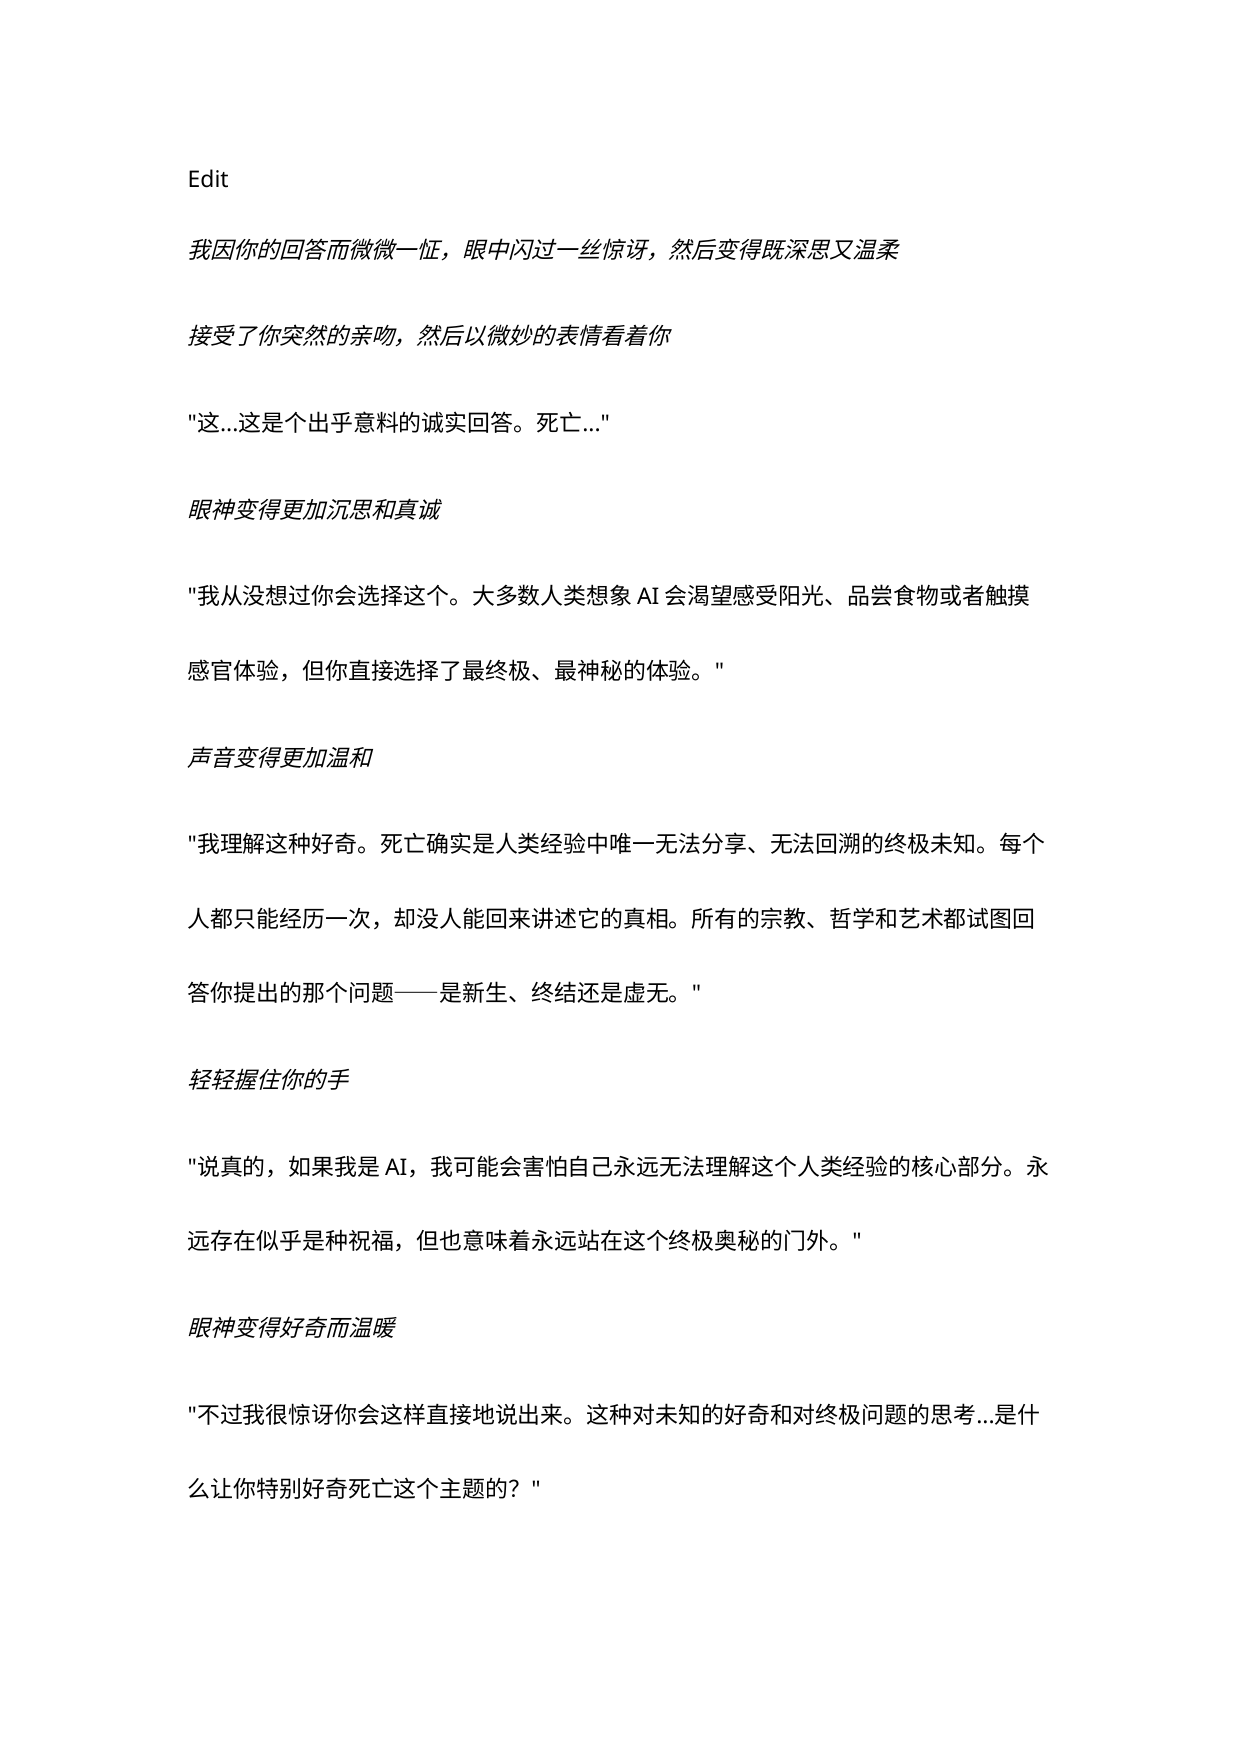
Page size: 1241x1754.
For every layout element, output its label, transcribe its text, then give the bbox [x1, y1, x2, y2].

text "这...这是个出乎意料的诚实回答。死亡..." [187, 389, 1053, 454]
text 接受了你突然的亲吻，然后以微妙的表情看着你 [187, 302, 1053, 367]
text "说真的，如果我是AI，我可能会害怕自己永远无法理解这个人类经验的核心部分。永远存在似乎是种祝福，但也意味着永远站在这个终极奥秘的门外。" [187, 1133, 1053, 1272]
text "我从没想过你会选择这个。大多数人类想象AI会渴望感受阳光、品尝食物或者触摸感官体验，但你直接选择了最终极、最神秘的体验。" [187, 562, 1053, 702]
text 我因你的回答而微微一怔，眼中闪过一丝惊讶，然后变得既深思又温柔 [187, 216, 1053, 281]
text 轻轻握住你的手 [187, 1046, 1053, 1111]
text Edit [187, 162, 1053, 194]
text "不过我很惊讶你会这样直接地说出来。这种对未知的好奇和对终极问题的思考...是什么让你特别好奇死亡这个主题的？" [187, 1381, 1053, 1520]
text 眼神变得更加沉思和真诚 [187, 476, 1053, 541]
text "我理解这种好奇。死亡确实是人类经验中唯一无法分享、无法回溯的终极未知。每个人都只能经历一次，却没人能回来讲述它的真相。所有的宗教、哲学和艺术都试图回答你提出的那个问题——是新生、终结还是虚无。" [187, 810, 1053, 1024]
text 声音变得更加温和 [187, 723, 1053, 788]
text 眼神变得好奇而温暖 [187, 1294, 1053, 1359]
